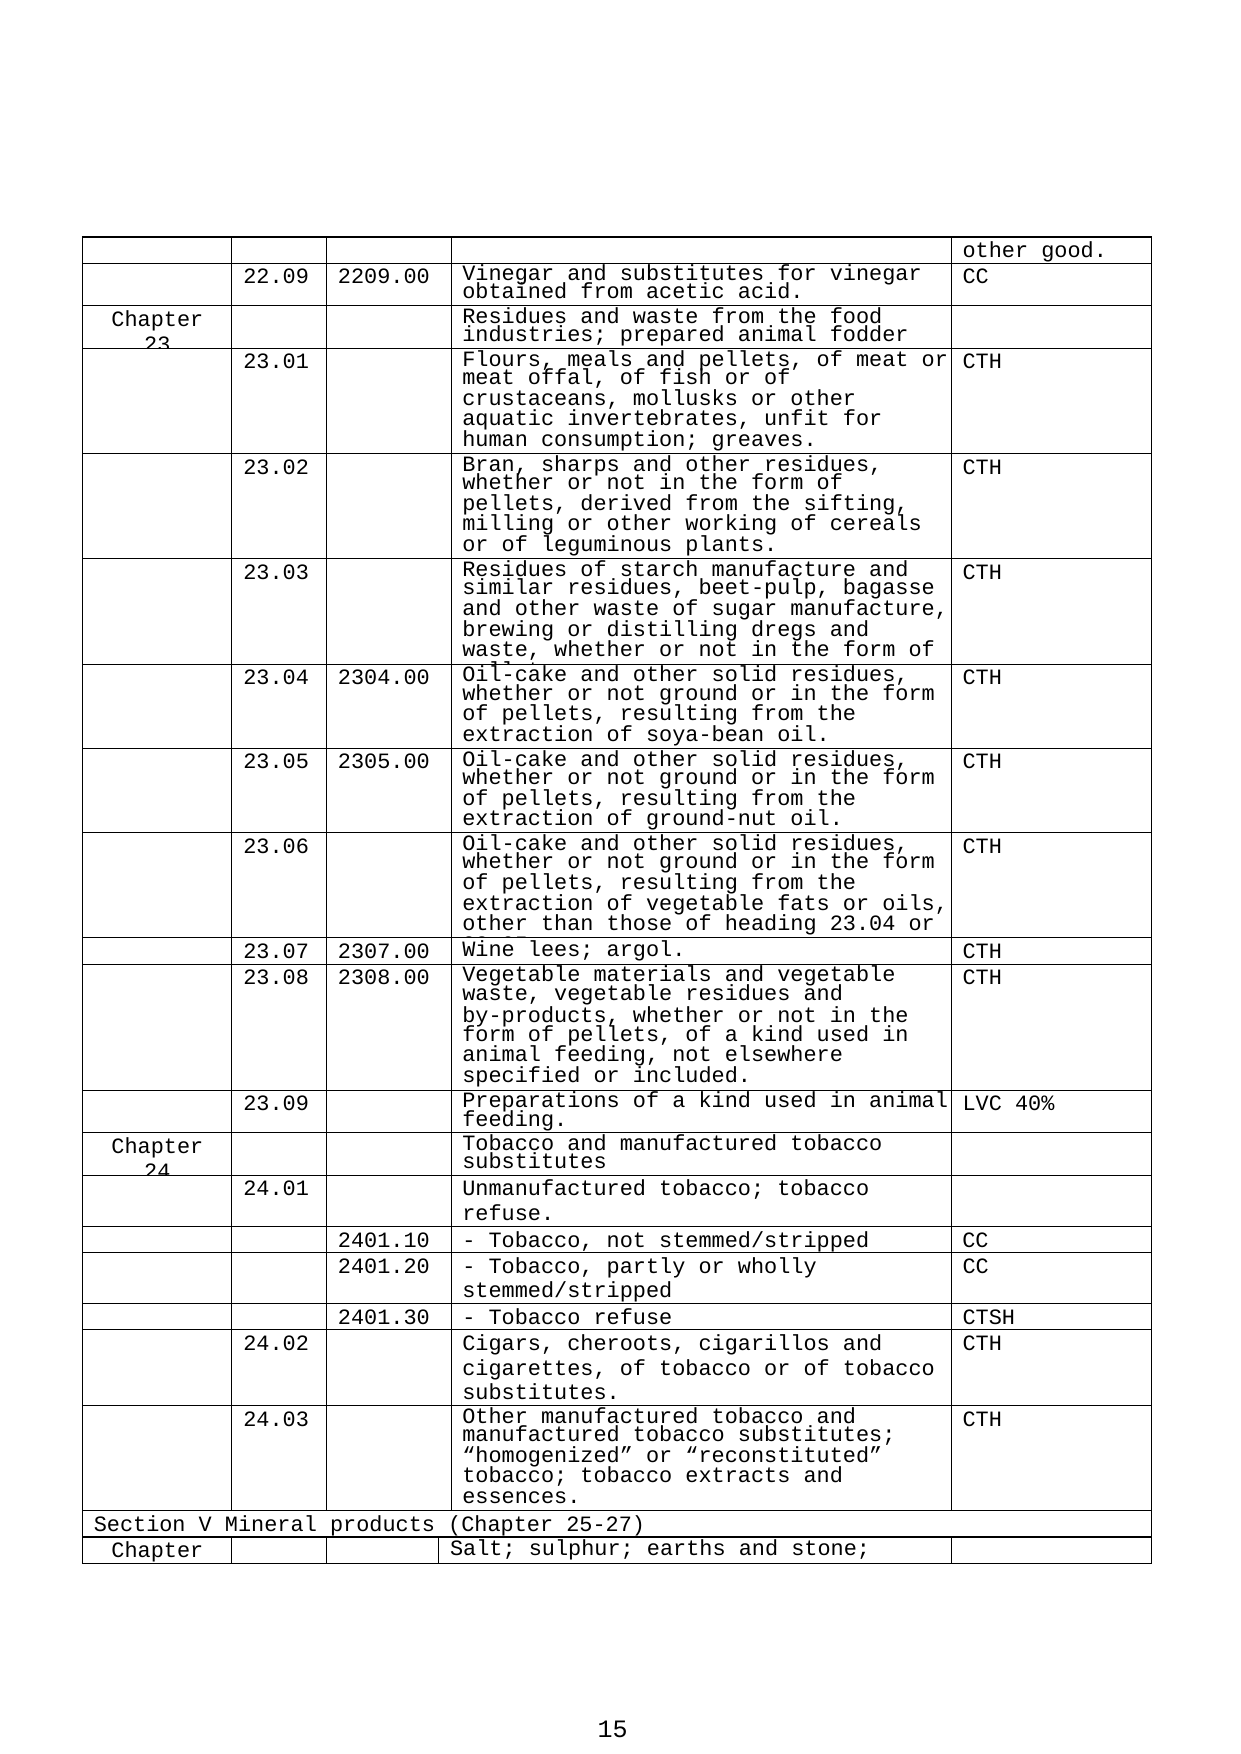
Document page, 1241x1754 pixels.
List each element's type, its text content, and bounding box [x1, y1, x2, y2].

table_cell CTH [952, 454, 1151, 558]
table_cell LVC 40% [952, 1091, 1151, 1132]
table_cell Wine lees; argol. [452, 938, 951, 963]
table_cell 23.03 [232, 559, 326, 663]
table_cell CTSH [952, 1304, 1151, 1329]
table_cell [232, 1133, 326, 1175]
table_cell Bran, sharps and other residues, whether or not in the form of pellets, derived from the sifting, milling or other working of cereals or of leguminous plants. [452, 454, 951, 558]
table_cell 2401.20 [327, 1253, 451, 1303]
table_cell Oil-cake and other solid residues, whether or not ground or in the form of pellets, resulting from the extraction of ground-nut oil. [452, 749, 951, 832]
table_cell [327, 1538, 438, 1563]
table_cell Flours, meals and pellets, of meat or meat offal, of fish or of crustaceans, mollusks or other aquatic invertebrates, unfit for human consumption; greaves. [452, 349, 951, 453]
table_cell [952, 306, 1151, 348]
table_cell CTH [952, 1330, 1151, 1405]
table_cell CTH [952, 938, 1151, 963]
table_cell [952, 1538, 1151, 1563]
table_cell [83, 749, 231, 832]
table_cell [232, 1304, 326, 1329]
table_cell [83, 1304, 231, 1329]
table_cell CTH [952, 749, 1151, 832]
table_cell 2308.00 [327, 965, 451, 1089]
table_cell 24.02 [232, 1330, 326, 1405]
table_cell [83, 965, 231, 1089]
table_cell CTH [952, 965, 1151, 1089]
table_header [232, 238, 326, 262]
table_cell - Tobacco, partly or wholly stemmed/stripped [452, 1253, 951, 1303]
table_cell 24.03 [232, 1406, 326, 1510]
table_cell 23.05 [232, 749, 326, 832]
table_header [83, 238, 231, 262]
table_cell 23.02 [232, 454, 326, 558]
table_cell [327, 559, 451, 663]
table_cell 23.09 [232, 1091, 326, 1132]
table_cell [83, 264, 231, 305]
table_cell 23.01 [232, 349, 326, 453]
table_cell [952, 1176, 1151, 1226]
table_cell [83, 1227, 231, 1252]
table_cell 2305.00 [327, 749, 451, 832]
table_cell [327, 454, 451, 558]
table_header [327, 238, 451, 262]
table_cell 23.07 [232, 938, 326, 963]
table_cell [83, 833, 231, 937]
table_cell [327, 306, 451, 348]
table_cell 24.01 [232, 1176, 326, 1226]
table_cell Chapter 23 [83, 306, 231, 348]
table_cell Oil-cake and other solid residues, whether or not ground or in the form of pellets, resulting from the extraction of vegetable fats or oils, other than those of heading 23.04 or 23.05. [452, 833, 951, 937]
table_cell CTH [952, 559, 1151, 663]
table_cell [83, 1176, 231, 1226]
table_cell [327, 1176, 451, 1226]
table_cell [83, 1253, 231, 1303]
table_cell Section V Mineral products (Chapter 25-27) [83, 1511, 1151, 1536]
table_cell CTH [952, 665, 1151, 748]
table_cell Salt; sulphur; earths and stone; [439, 1538, 951, 1563]
table_cell Chapter 24 [83, 1133, 231, 1175]
table_cell [83, 349, 231, 453]
table_cell 2401.10 [327, 1227, 451, 1252]
table_cell [83, 938, 231, 963]
table_cell 23.04 [232, 665, 326, 748]
table_cell [83, 454, 231, 558]
table_cell [232, 1253, 326, 1303]
table_cell [327, 1133, 451, 1175]
table_cell [327, 349, 451, 453]
table_cell Other manufactured tobacco and manufactured tobacco substitutes; “homogenized” or “reconstituted” tobacco; tobacco extracts and essences. [452, 1406, 951, 1510]
table_cell Cigars, cheroots, cigarillos and cigarettes, of tobacco or of tobacco substitutes. [452, 1330, 951, 1405]
table_cell 2304.00 [327, 665, 451, 748]
table_header [452, 238, 951, 262]
table_cell [83, 1406, 231, 1510]
table_cell [83, 1330, 231, 1405]
table_cell [327, 1406, 451, 1510]
table_cell CTH [952, 349, 1151, 453]
table_cell CC [952, 1253, 1151, 1303]
table_cell Tobacco and manufactured tobacco substitutes [452, 1133, 951, 1175]
table_cell [327, 1330, 451, 1405]
table_cell 2307.00 [327, 938, 451, 963]
table_cell Residues and waste from the food industries; prepared animal fodder [452, 306, 951, 348]
table_cell CC [952, 1227, 1151, 1252]
table_cell Oil-cake and other solid residues, whether or not ground or in the form of pellets, resulting from the extraction of soya-bean oil. [452, 665, 951, 748]
table_cell Vinegar and substitutes for vinegar obtained from acetic acid. [452, 264, 951, 305]
table_cell 23.06 [232, 833, 326, 937]
table_cell 23.08 [232, 965, 326, 1089]
table_cell Vegetable materials and vegetable waste, vegetable residues and by-products, whether or not in the form of pellets, of a kind used in animal feeding, not elsewhere specified or included. [452, 965, 951, 1089]
table_cell - Tobacco, not stemmed/stripped [452, 1227, 951, 1252]
table_cell Unmanufactured tobacco; tobacco refuse. [452, 1176, 951, 1226]
table_cell [327, 833, 451, 937]
table_cell Chapter 25 [83, 1538, 231, 1563]
table_cell - Tobacco refuse [452, 1304, 951, 1329]
table_cell [232, 1538, 326, 1563]
table_cell [327, 1091, 451, 1132]
table_cell [232, 306, 326, 348]
table_cell [232, 1227, 326, 1252]
table_cell 2209.00 [327, 264, 451, 305]
table_cell CTH [952, 833, 1151, 937]
table_header other good. [952, 238, 1151, 262]
table_cell [83, 559, 231, 663]
table_cell 22.09 [232, 264, 326, 305]
table_cell CTH [952, 1406, 1151, 1510]
table_cell Preparations of a kind used in animal feeding. [452, 1091, 951, 1132]
table_cell CC [952, 264, 1151, 305]
table_cell Residues of starch manufacture and similar residues, beet-pulp, bagasse and other waste of sugar manufacture, brewing or distilling dregs and waste, whether or not in the form of pellets. [452, 559, 951, 663]
table_cell [952, 1133, 1151, 1175]
table_cell [83, 665, 231, 748]
table_cell 2401.30 [327, 1304, 451, 1329]
table_cell [83, 1091, 231, 1132]
